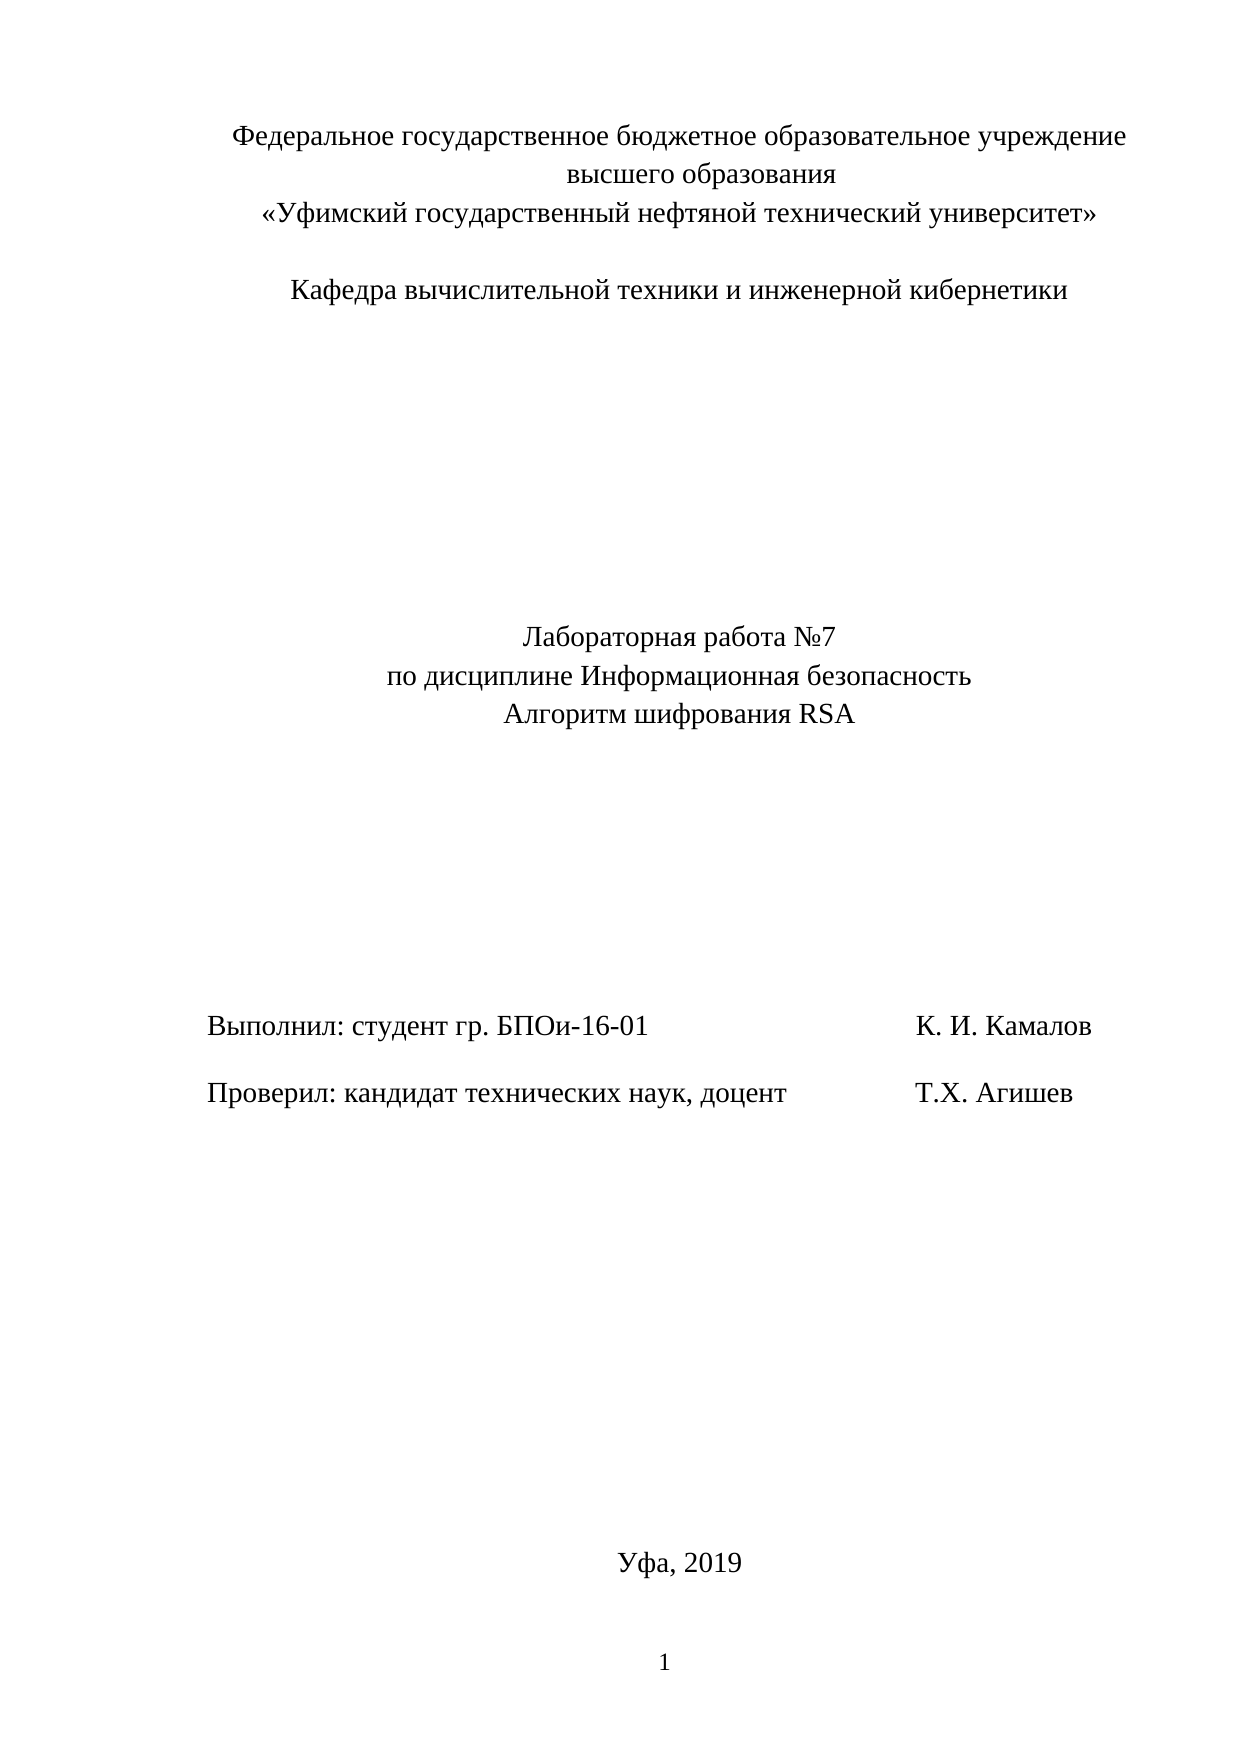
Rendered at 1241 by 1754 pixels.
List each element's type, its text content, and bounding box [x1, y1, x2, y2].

text высшего образования [177, 157, 1152, 190]
text Федеральное государственное бюджетное образовательное учреждение [177, 118, 1152, 152]
text Алгоритм шифрования RSA [177, 696, 1152, 730]
text «Уфимский государственный нефтяной технический университет» [177, 195, 1152, 229]
text Выполнил: студент гр. БПОи-16-01 К. И. Камалов [177, 1008, 1152, 1042]
text Уфа, 2019 [177, 1545, 1152, 1578]
text Проверил: кандидат технических наук, доцент Т.Х. Агишев [177, 1075, 1152, 1109]
text по дисциплине Информационная безопасность [177, 658, 1152, 691]
text Лабораторная работа №7 [177, 619, 1152, 653]
text Кафедра вычислительной техники и инженерной кибернетики [177, 272, 1152, 306]
